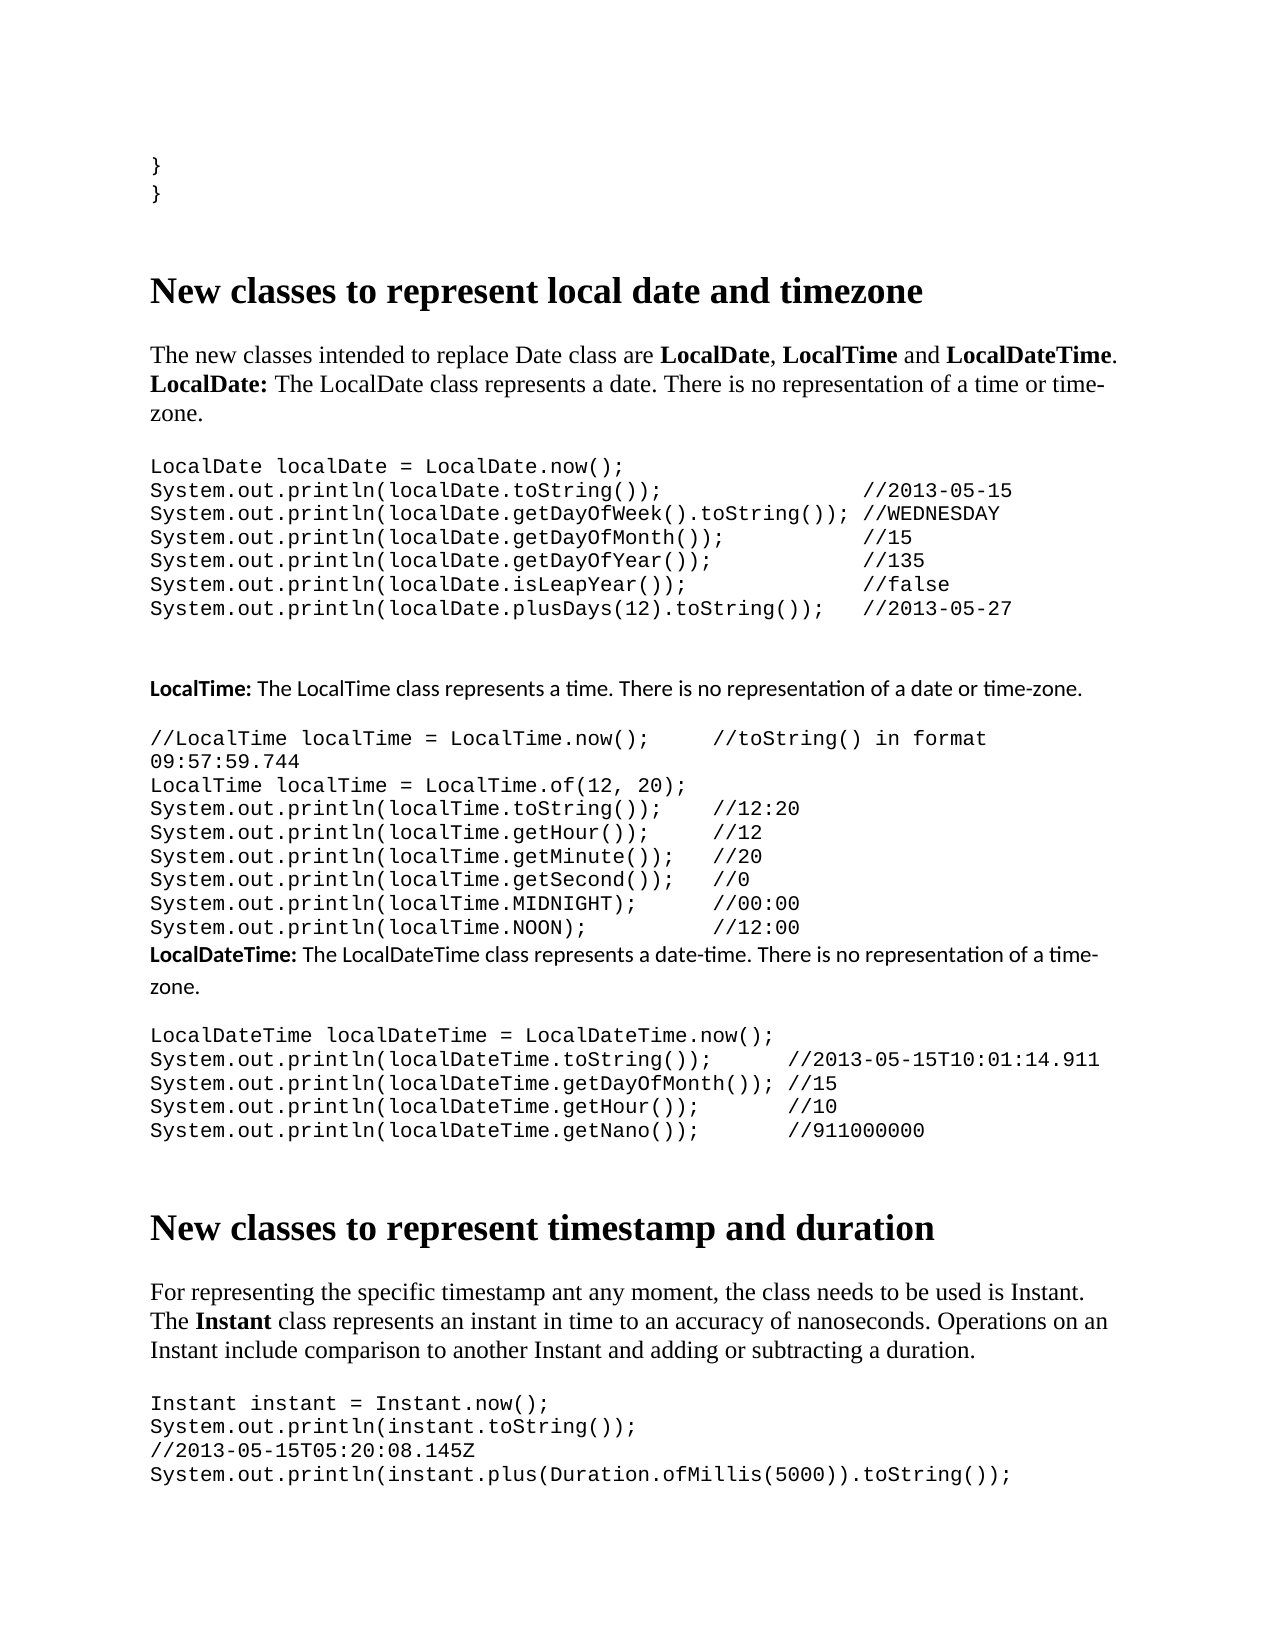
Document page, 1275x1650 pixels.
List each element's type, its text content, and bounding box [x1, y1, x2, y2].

text System.out.println(localTime.toString()); //12:20 [150, 798, 1125, 822]
subtitle New classes to represent local date and timezone [150, 268, 1125, 311]
text System.out.println(localDateTime.getNano()); //911000000 [150, 1120, 1125, 1144]
text } [150, 150, 1125, 178]
text The new classes intended to replace Date class are LocalDate, LocalTime and LocalDateTime. LocalDate: The LocalDate class represents a date. There is no representation of a time or time-zone. [150, 341, 1125, 427]
text System.out.println(localDateTime.toString()); //2013-05-15T10:01:14.911 [150, 1049, 1125, 1073]
text For representing the specific timestamp ant any moment, the class needs to be used is Instant. The Instant class represents an instant in time to an accuracy of nanoseconds. Operations on an Instant include comparison to another Instant and adding or subtracting a duration. [150, 1277, 1125, 1364]
table_header LocalDate localDate = LocalDate.now(); System.out.println(localDate.toString()); //2013-05-15 System.out.println(localDate.getDayOfWeek().toString()); //WEDNESDAY System.out.println(localDate.getDayOfMonth()); //15 System.out.println(localDate.getDayOfYear()); //135 System.out.println(localDate.isLeapYear()); //false System.out.println(localDate.plusDays(12).toString()); //2013-05-27 [150, 456, 1013, 621]
text System.out.println(localTime.getSecond()); //0 [150, 869, 1125, 893]
text //LocalTime localTime = LocalTime.now(); //toString() in format 09:57:59.744 [150, 727, 1125, 775]
text } [150, 178, 1125, 207]
text System.out.println(localTime.NOON); //12:00 [150, 917, 1125, 940]
text New classes to represent timestamp and duration [150, 1205, 1125, 1248]
text LocalDateTime: The LocalDateTime class represents a date-time. There is no representation of a time-zone. [150, 940, 1125, 1001]
text System.out.println(localDateTime.getDayOfMonth()); //15 [150, 1073, 1125, 1096]
text LocalTime localTime = LocalTime.of(12, 20); [150, 775, 1125, 798]
text System.out.println(localDateTime.getHour()); //10 [150, 1096, 1125, 1120]
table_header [150, 1393, 1125, 1487]
text LocalTime: The LocalTime class represents a time. There is no representation of a date or time-zone. [150, 674, 1125, 702]
text System.out.println(localTime.getHour()); //12 [150, 822, 1125, 846]
text System.out.println(localTime.MIDNIGHT); //00:00 [150, 893, 1125, 917]
text System.out.println(localTime.getMinute()); //20 [150, 846, 1125, 869]
text LocalDateTime localDateTime = LocalDateTime.now(); [150, 1026, 1125, 1049]
